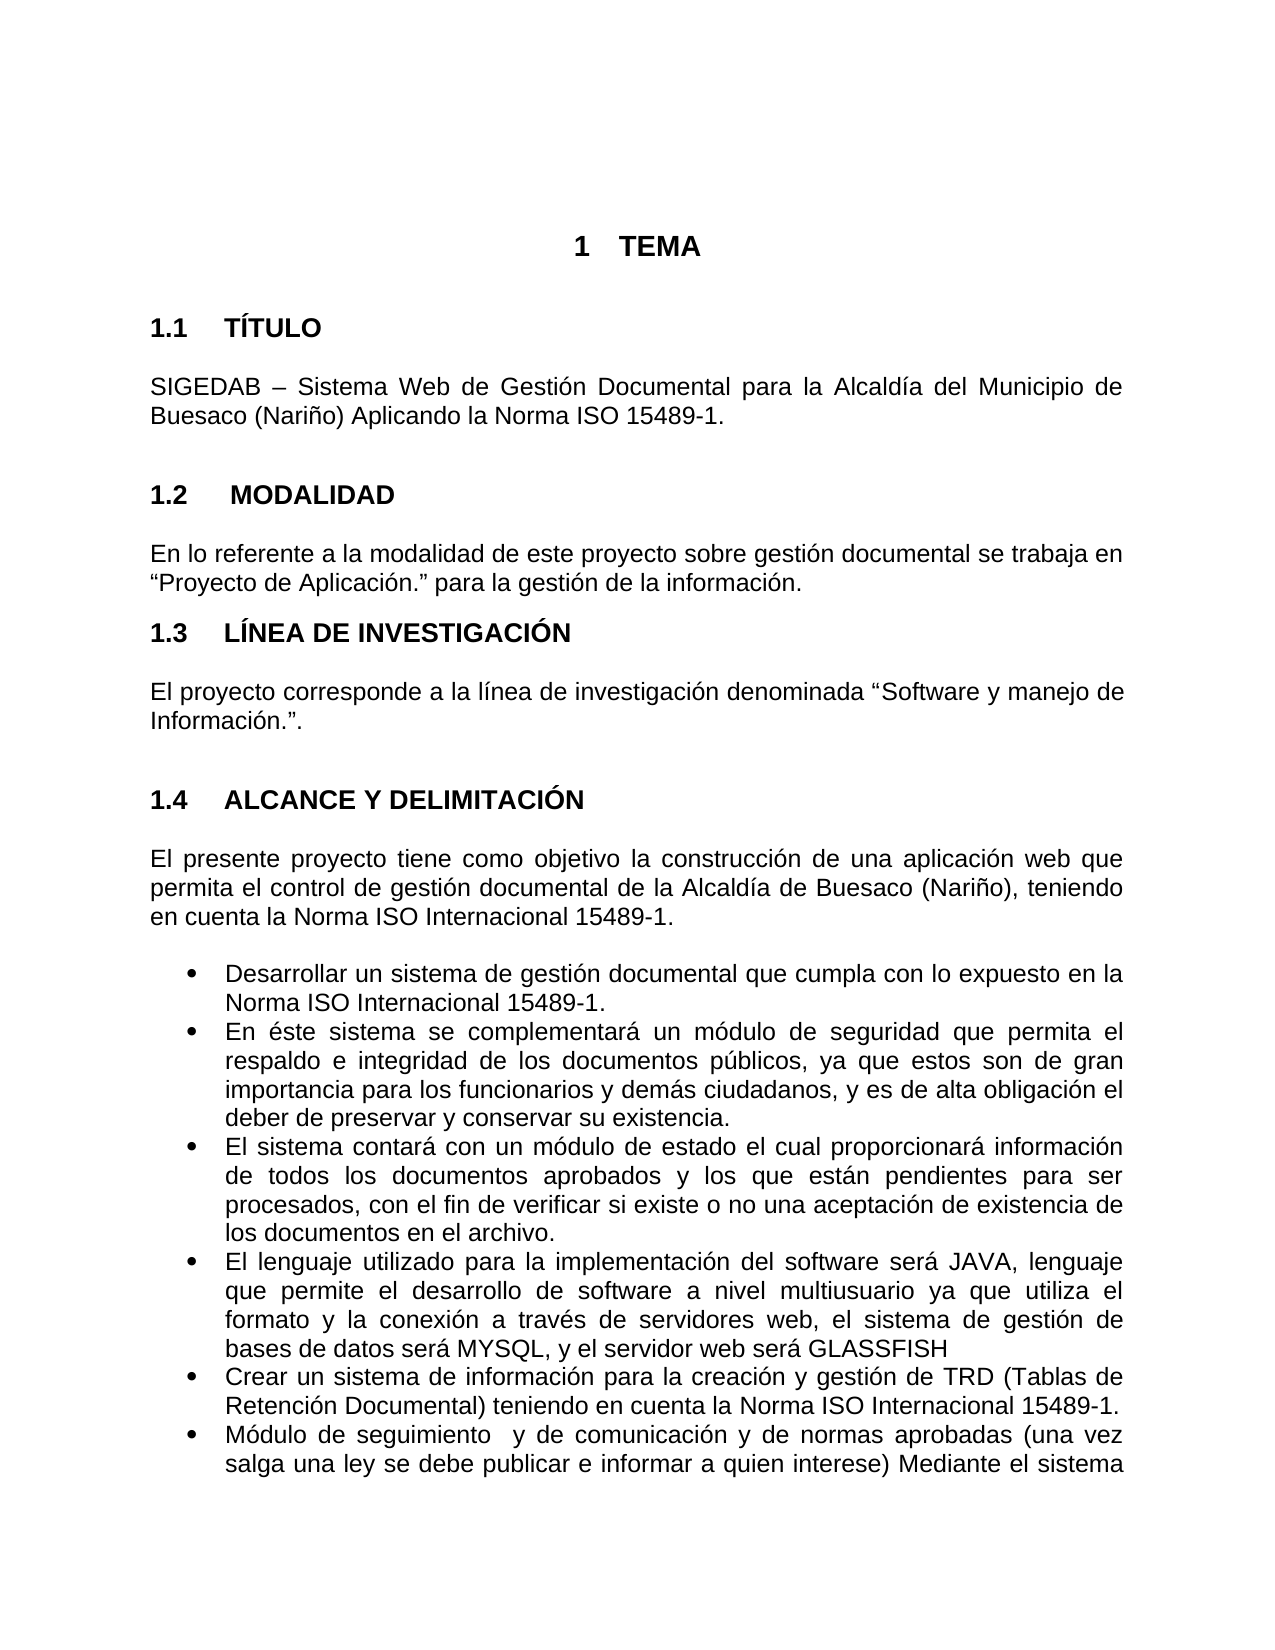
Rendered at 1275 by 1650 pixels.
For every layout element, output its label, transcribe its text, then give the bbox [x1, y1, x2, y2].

text SIGEDAB – Sistema Web de Gestión Documental para la Alcaldía del Municipio de Buesaco (Nariño) Aplicando la Norma ISO 15489-1. [150, 372, 1125, 429]
list El lenguaje utilizado para la implementación del software será JAVA, lenguaje que permite el desarrollo de software a nivel multiusuario ya que utiliza el formato y la conexión a través de servidores web, el sistema de gestión de bases de datos será MYSQL, y el servidor web será GLASSFISH [187, 1247, 1125, 1362]
text El presente proyecto tiene como objetivo la construcción de una aplicación web que permita el control de gestión documental de la Alcaldía de Buesaco (Nariño), teniendo en cuenta la Norma ISO Internacional 15489-1. [150, 844, 1125, 931]
subtitle TÍTULO [150, 312, 1125, 343]
text En lo referente a la modalidad de este proyecto sobre gestión documental se trabaja en “Proyecto de Aplicación.” para la gestión de la información. [150, 539, 1125, 596]
list Desarrollar un sistema de gestión documental que cumpla con lo expuesto en la Norma ISO Internacional 15489-1. [187, 959, 1125, 1017]
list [187, 1420, 1125, 1477]
subtitle TEMA [150, 229, 1125, 262]
list En éste sistema se complementará un módulo de seguridad que permita el respaldo e integridad de los documentos públicos, ya que estos son de gran importancia para los funcionarios y demás ciudadanos, y es de alta obligación el deber de preservar y conservar su existencia. [187, 1017, 1125, 1132]
subtitle LÍNEA DE INVESTIGACIÓN [150, 617, 1125, 648]
text El proyecto corresponde a la línea de investigación denominada “Software y manejo de Información.”. [150, 677, 1125, 735]
list El sistema contará con un módulo de estado el cual proporcionará información de todos los documentos aprobados y los que están pendientes para ser procesados, con el fin de verificar si existe o no una aceptación de existencia de los documentos en el archivo. [187, 1132, 1125, 1247]
list Crear un sistema de información para la creación y gestión de TRD (Tablas de Retención Documental) teniendo en cuenta la Norma ISO Internacional 15489-1. [187, 1362, 1125, 1420]
subtitle MODALIDAD [150, 479, 1125, 510]
subtitle ALCANCE Y DELIMITACIÓN [150, 784, 1125, 816]
